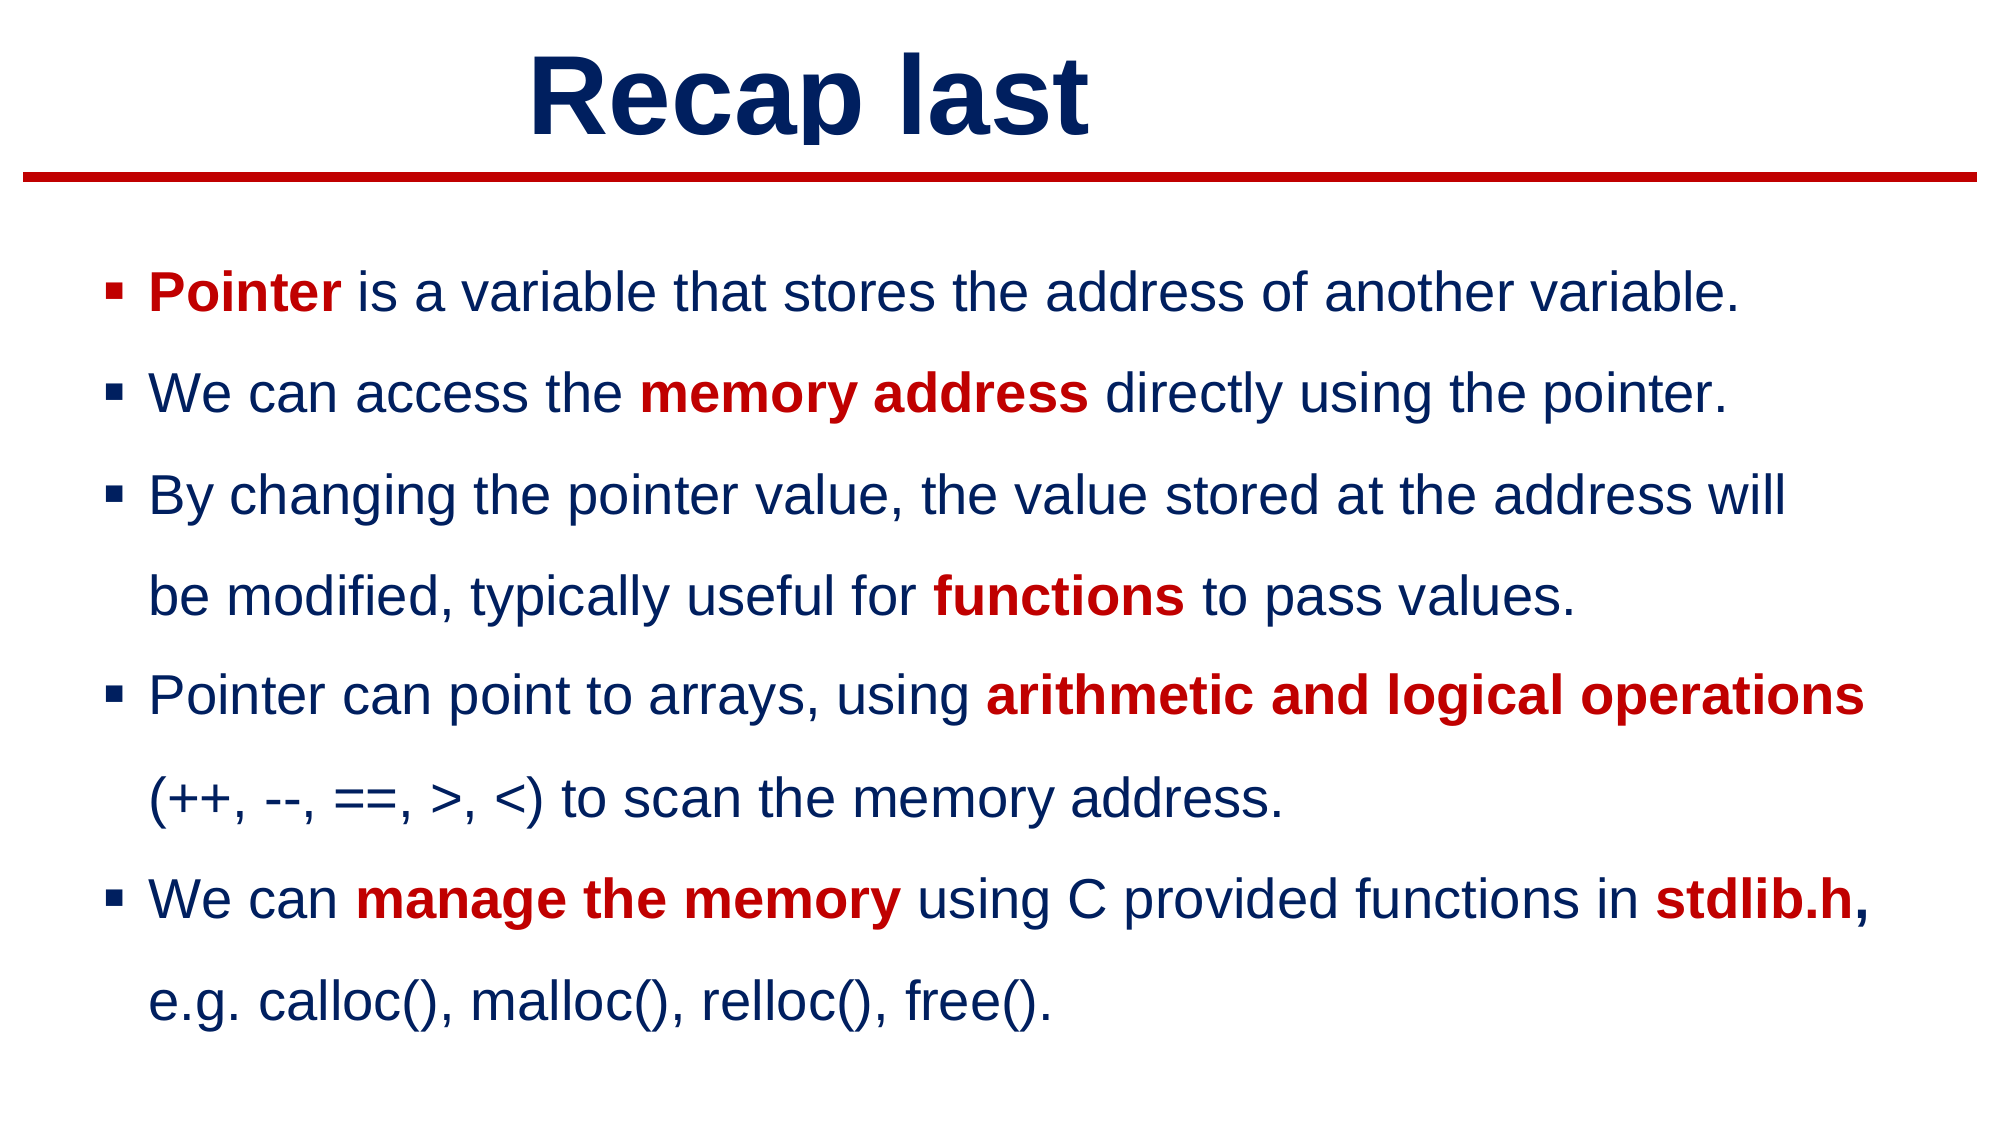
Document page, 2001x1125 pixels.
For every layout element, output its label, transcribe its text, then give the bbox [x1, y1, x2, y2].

text (++, --, ==, >, <) to scan the memory address. [148, 764, 1996, 829]
list Pointer can point to arrays, using arithmetic and logical operations [101, 663, 1996, 728]
list We can access the memory address directly using the pointer. [101, 360, 1996, 425]
list By changing the pointer value, the value stored at the address will be modified, typically useful for functions to pass values. [101, 462, 1864, 627]
list We can manage the memory using C provided functions in stdlib.h, [101, 866, 1996, 931]
text e.g. calloc(), malloc(), relloc(), free(). [148, 967, 1996, 1032]
list Pointer is a variable that stores the address of another variable. [101, 258, 1996, 323]
